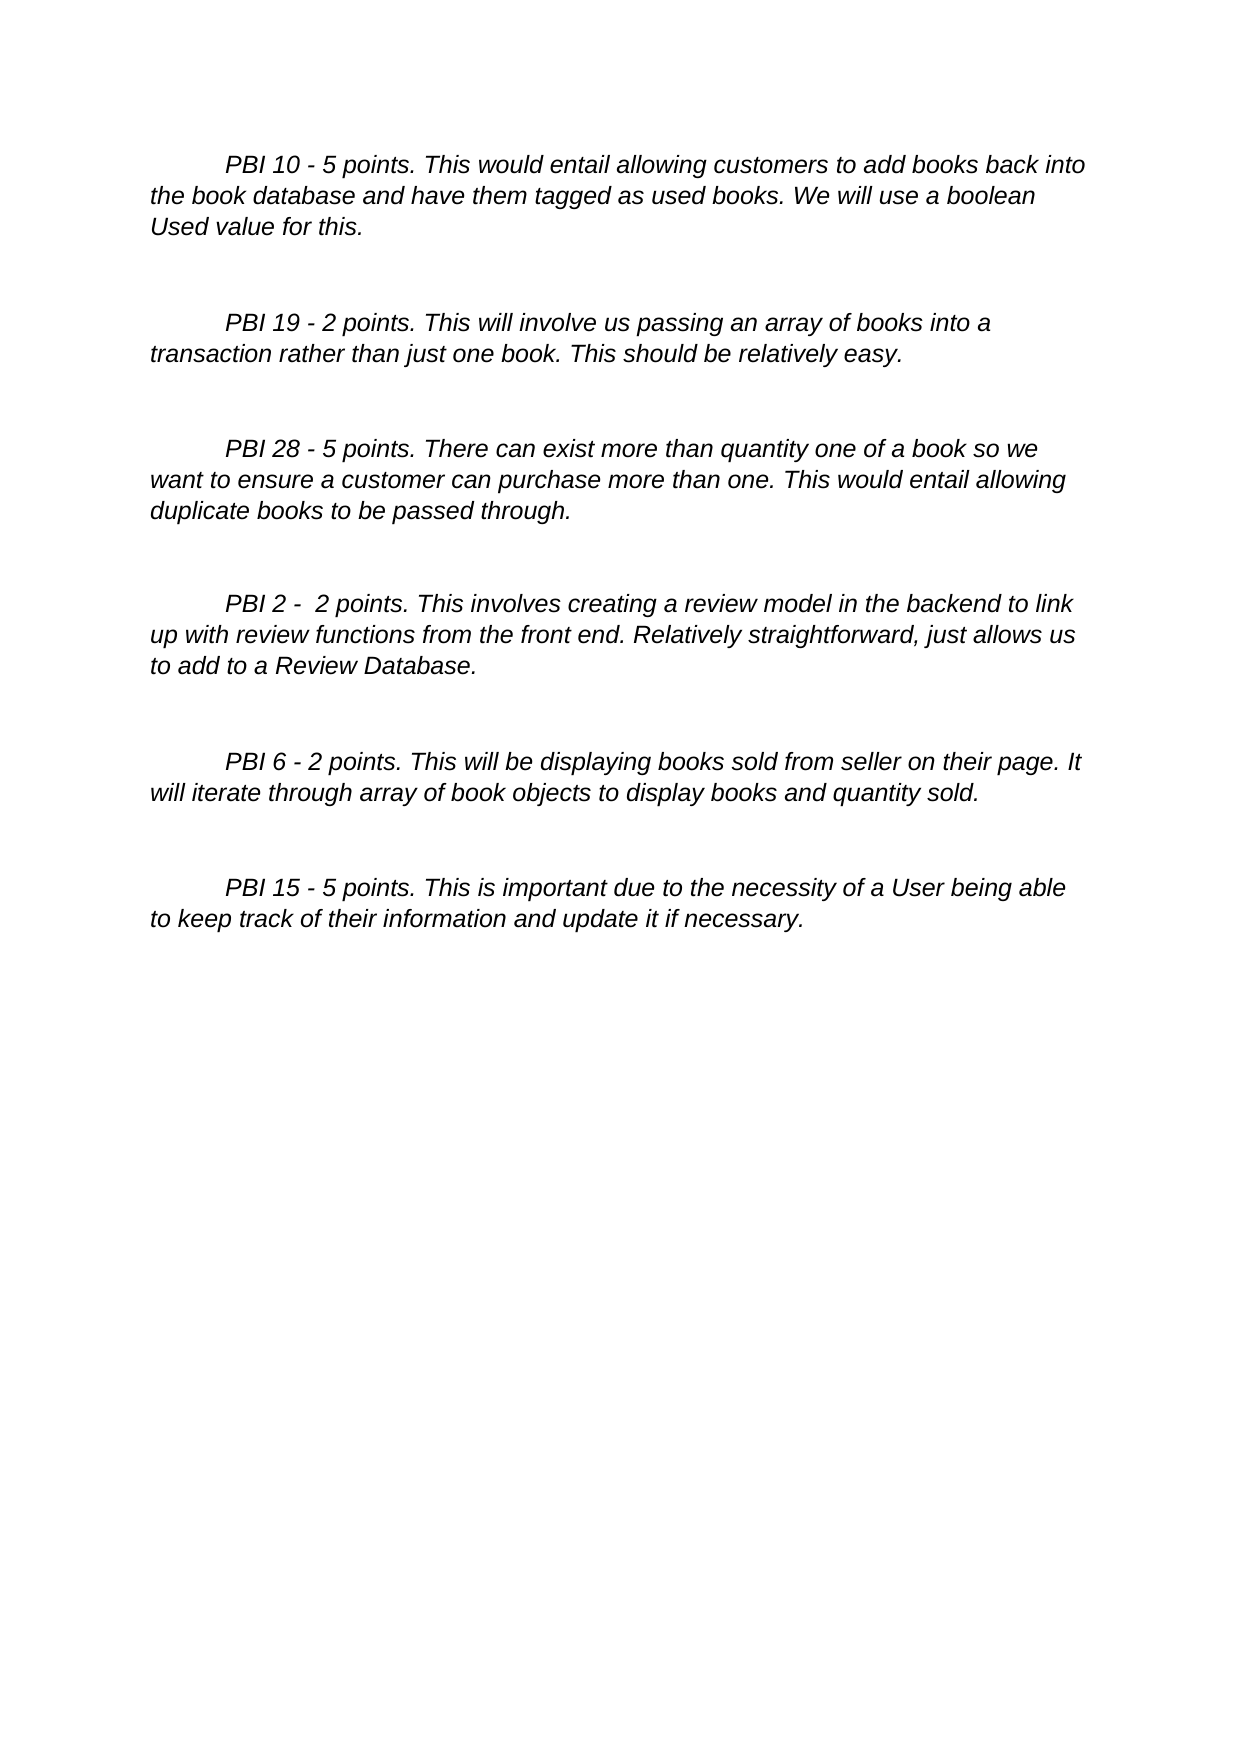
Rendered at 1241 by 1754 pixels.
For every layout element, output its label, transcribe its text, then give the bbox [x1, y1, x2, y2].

text PBI 28 - 5 points. There can exist more than quantity one of a book so we want to ensure a customer can purchase more than one. This would entail allowing duplicate books to be passed through. [150, 434, 1090, 525]
text PBI 15 - 5 points. This is important due to the necessity of a User being able to keep track of their information and update it if necessary. [150, 873, 1090, 933]
text PBI 2 - 2 points. This involves creating a review model in the backend to link up with review functions from the front end. Relatively straightforward, just allows us to add to a Review Database. [150, 589, 1090, 680]
text PBI 10 - 5 points. This would entail allowing customers to add books back into the book database and have them tagged as used books. We will use a boolean Used value for this. [150, 150, 1090, 241]
text PBI 6 - 2 points. This will be displaying books sold from seller on their page. It will iterate through array of book objects to display books and quantity sold. [150, 747, 1090, 806]
text PBI 19 - 2 points. This will involve us passing an array of books into a transaction rather than just one book. This should be relatively easy. [150, 307, 1090, 367]
